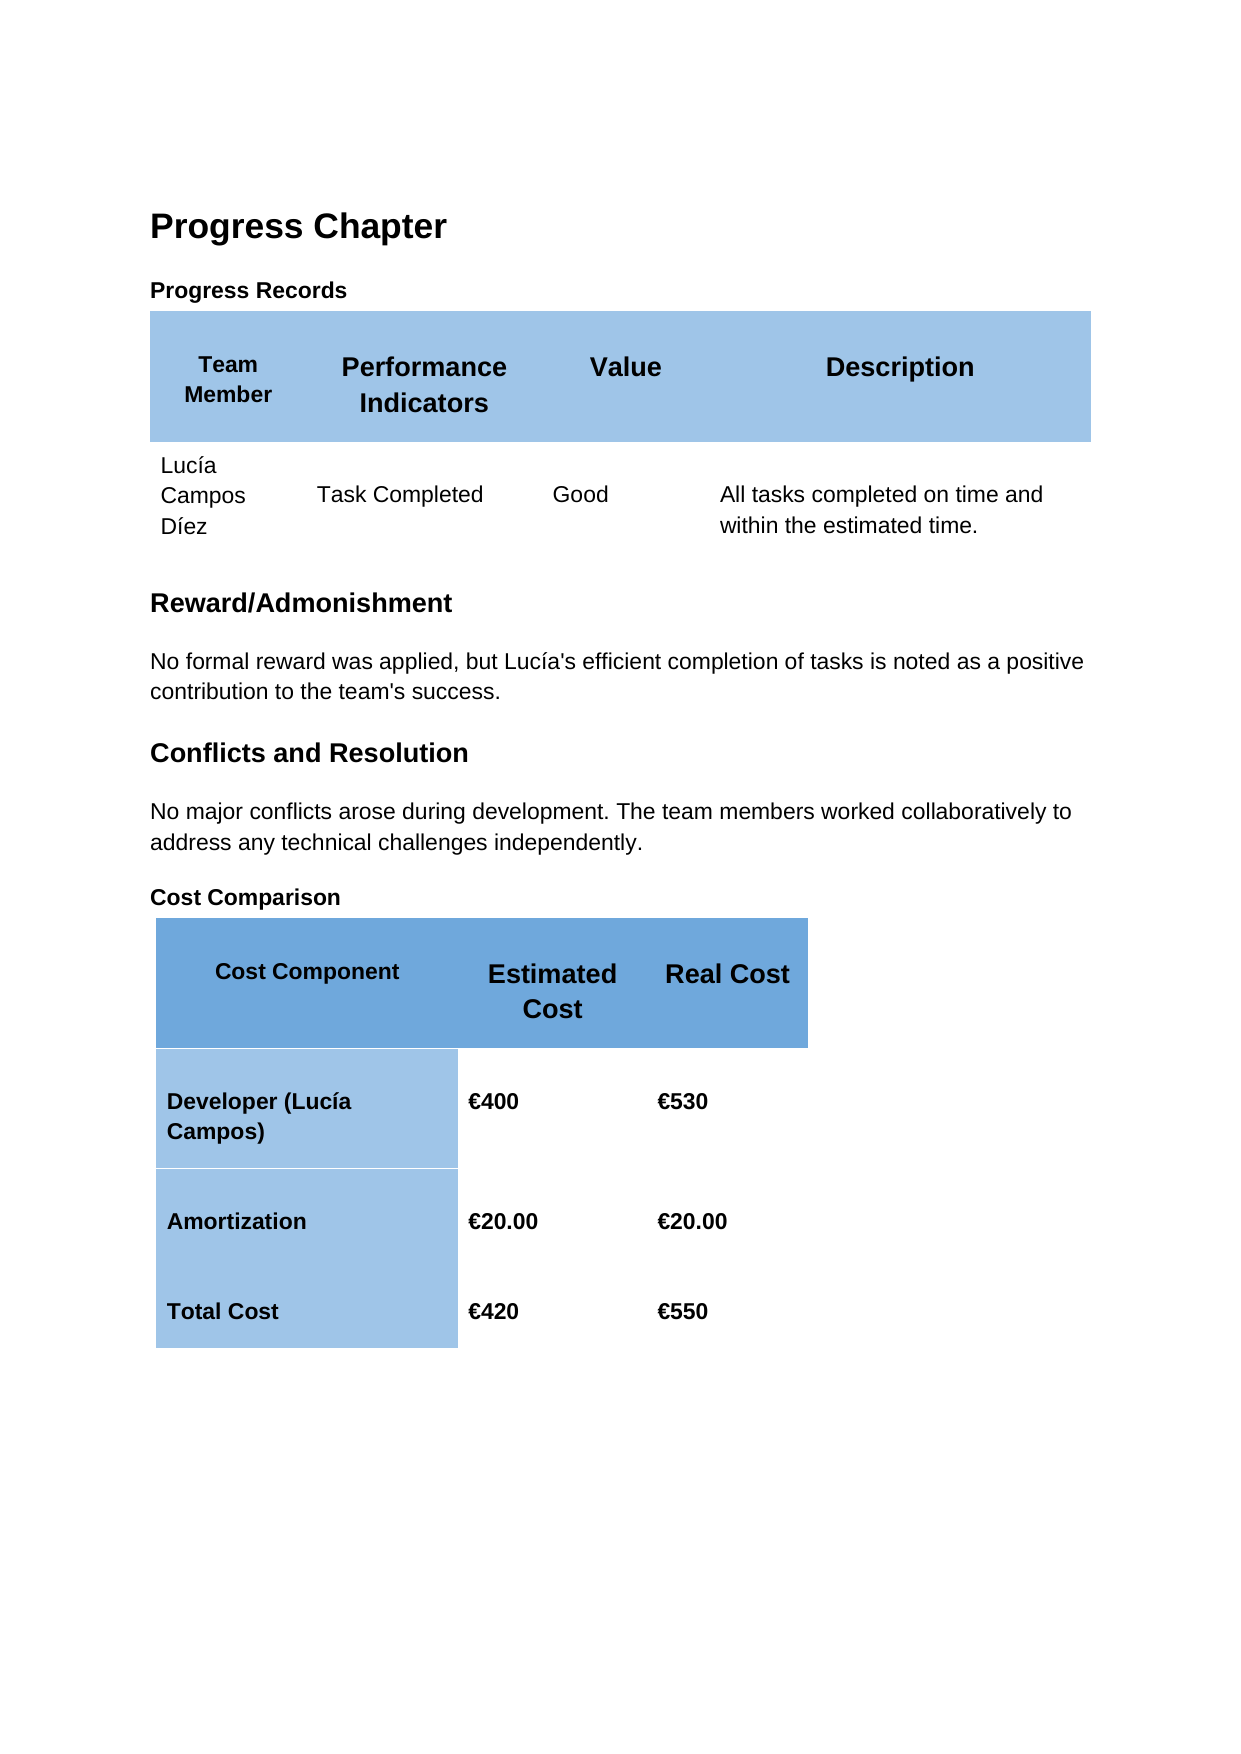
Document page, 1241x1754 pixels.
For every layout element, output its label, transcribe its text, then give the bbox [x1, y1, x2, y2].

text Progress Chapter [150, 205, 1090, 246]
table_cell €550 [647, 1258, 808, 1348]
table_header Estimated Cost [458, 918, 647, 1048]
table_cell €530 [647, 1049, 808, 1168]
table_header Team Member [150, 311, 306, 442]
table_cell Amortization [156, 1169, 458, 1258]
table_cell Developer (Lucía Campos) [156, 1049, 458, 1168]
table_cell All tasks completed on time and within the estimated time. [709, 442, 1091, 562]
table_cell €420 [458, 1258, 647, 1348]
table_cell €400 [458, 1049, 647, 1168]
text No major conflicts arose during development. The team members worked collaboratively to address any technical challenges independently. [150, 798, 1090, 855]
subtitle Conflicts and Resolution [150, 737, 1090, 768]
table_cell €20.00 [647, 1169, 808, 1258]
subtitle Cost Comparison [150, 884, 1090, 910]
text No formal reward was applied, but Lucía's efficient completion of tasks is noted as a positive contribution to the team's success. [150, 648, 1090, 704]
table_cell Task Completed [306, 442, 542, 562]
table_header Description [709, 311, 1091, 442]
table_cell Total Cost [156, 1258, 458, 1348]
table_header Real Cost [647, 918, 808, 1048]
table_cell Good [542, 442, 709, 562]
table_cell €20.00 [458, 1169, 647, 1258]
subtitle Reward/Admonishment [150, 587, 1090, 618]
table_header Cost Component [156, 918, 458, 1048]
table_header Value [542, 311, 709, 442]
subtitle Progress Records [150, 277, 1090, 303]
table_cell Lucía Campos Díez [150, 442, 306, 562]
table_header Performance Indicators [306, 311, 542, 442]
